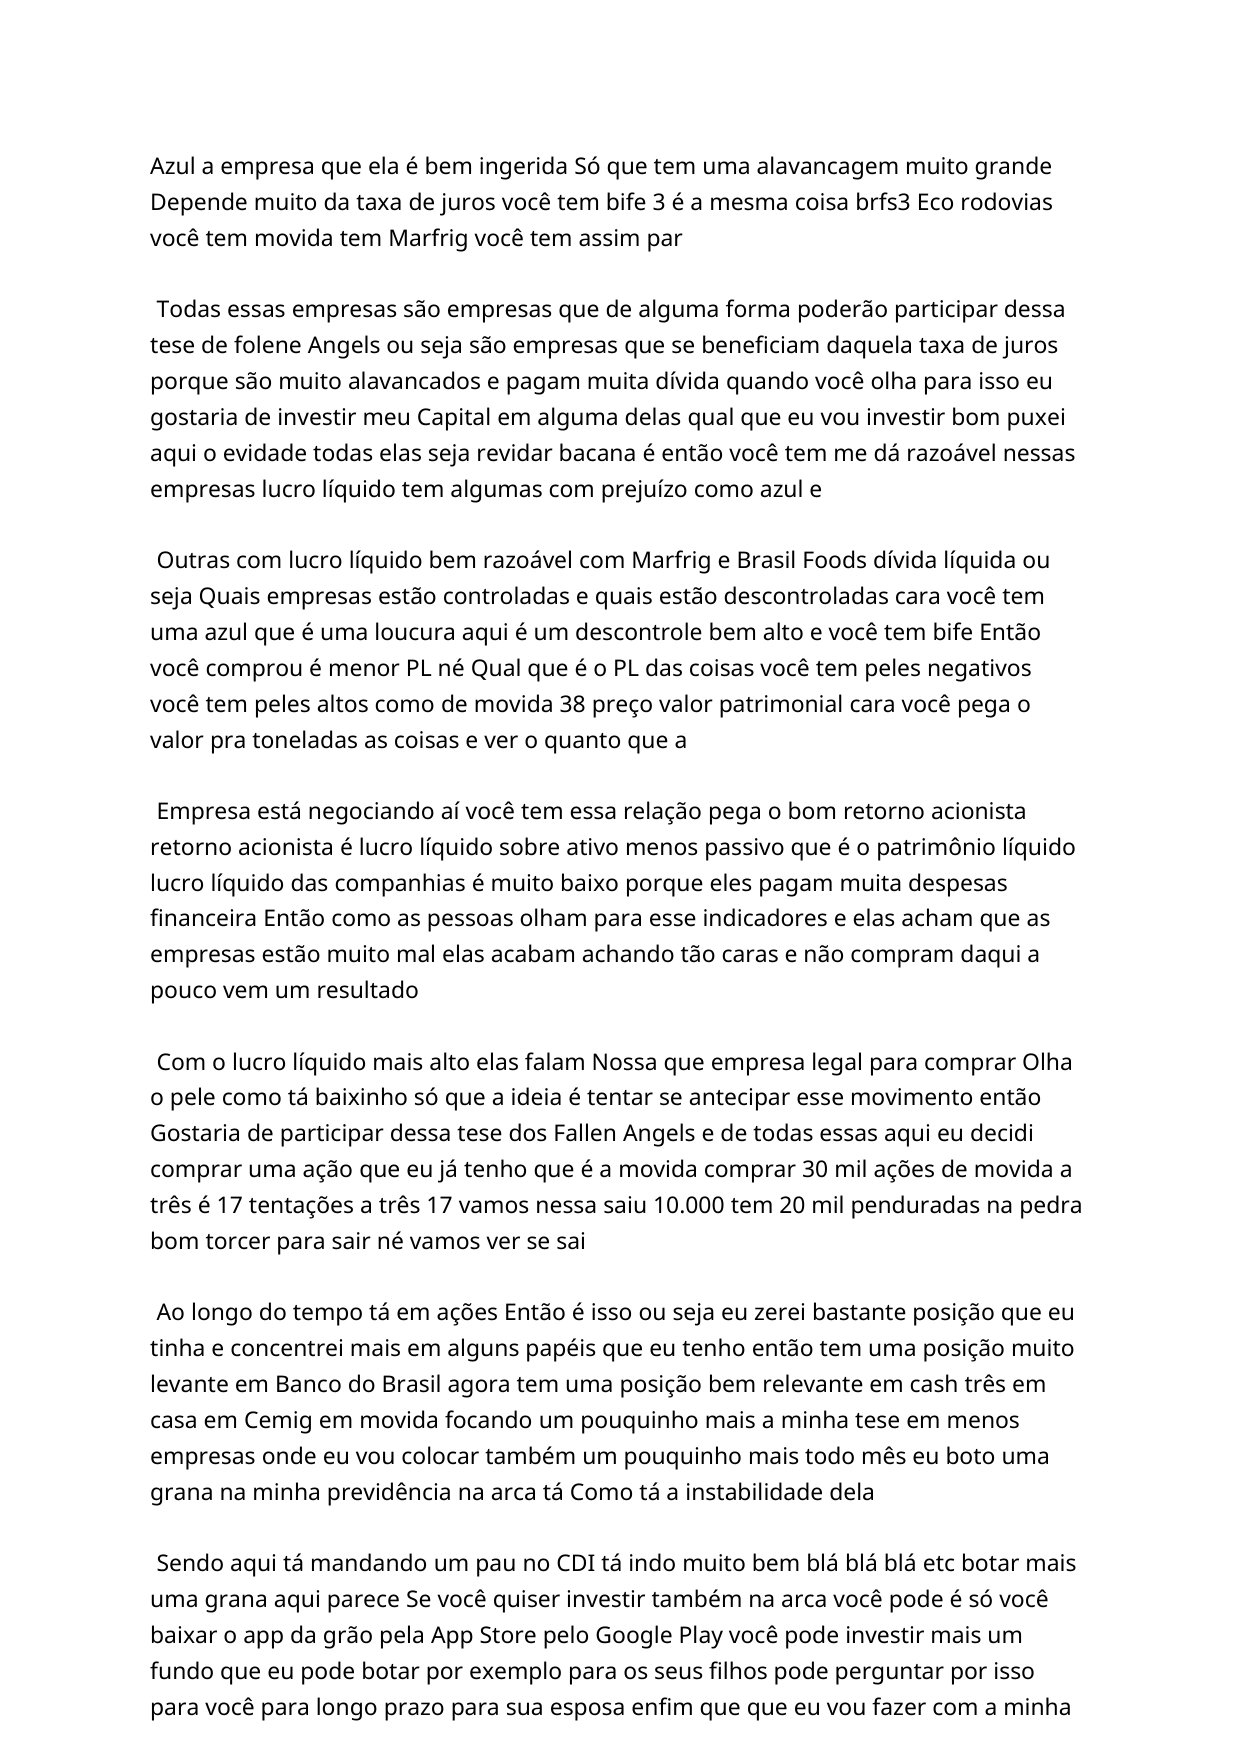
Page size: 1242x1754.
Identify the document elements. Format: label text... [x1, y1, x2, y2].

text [150, 1547, 1081, 1722]
text Com o lucro líquido mais alto elas falam Nossa que empresa legal para comprar Olha o pele como tá baixinho só que a ideia é tentar se antecipar esse movimento então Gostaria de participar dessa tese dos Fallen Angels e de todas essas aqui eu decidi comprar uma ação que eu já tenho que é a movida comprar 30 mil ações de movida a três é 17 tentações a três 17 vamos nessa saiu 10.000 tem 20 mil penduradas na pedra bom torcer para sair né vamos ver se sai [150, 1045, 1086, 1256]
text Azul a empresa que ela é bem ingerida Só que tem uma alavancagem muito grande Depende muito da taxa de juros você tem bife 3 é a mesma coisa brfs3 Eco rodovias você tem movida tem Marfrig você tem assim par [150, 150, 1089, 253]
text Outras com lucro líquido bem razoável com Marfrig e Brasil Foods dívida líquida ou seja Quais empresas estão controladas e quais estão descontroladas cara você tem uma azul que é uma loucura aqui é um descontrole bem alto e você tem bife Então você comprou é menor PL né Qual que é o PL das coisas você tem peles negativos você tem peles altos como de movida 38 preço valor patrimonial cara você pega o valor pra toneladas as coisas e ver o quanto que a [150, 544, 1079, 755]
text Empresa está negociando aí você tem essa relação pega o bom retorno acionista retorno acionista é lucro líquido sobre ativo menos passivo que é o patrimônio líquido lucro líquido das companhias é muito baixo porque eles pagam muita despesas financeira Então como as pessoas olham para esse indicadores e elas acham que as empresas estão muito mal elas acabam achando tão caras e não compram daqui a pouco vem um resultado [150, 794, 1083, 1006]
text Todas essas empresas são empresas que de alguma forma poderão participar dessa tese de folene Angels ou seja são empresas que se beneficiam daquela taxa de juros porque são muito alavancados e pagam muita dívida quando você olha para isso eu gostaria de investir meu Capital em alguma delas qual que eu vou investir bom puxei aqui o evidade todas elas seja revidar bacana é então você tem me dá razoável nessas empresas lucro líquido tem algumas com prejuízo como azul e [150, 293, 1090, 504]
text Ao longo do tempo tá em ações Então é isso ou seja eu zerei bastante posição que eu tinha e concentrei mais em alguns papéis que eu tenho então tem uma posição muito levante em Banco do Brasil agora tem uma posição bem relevante em cash três em casa em Cemig em movida focando um pouquinho mais a minha tese em menos empresas onde eu vou colocar também um pouquinho mais todo mês eu boto uma grana na minha previdência na arca tá Como tá a instabilidade dela [150, 1296, 1083, 1507]
